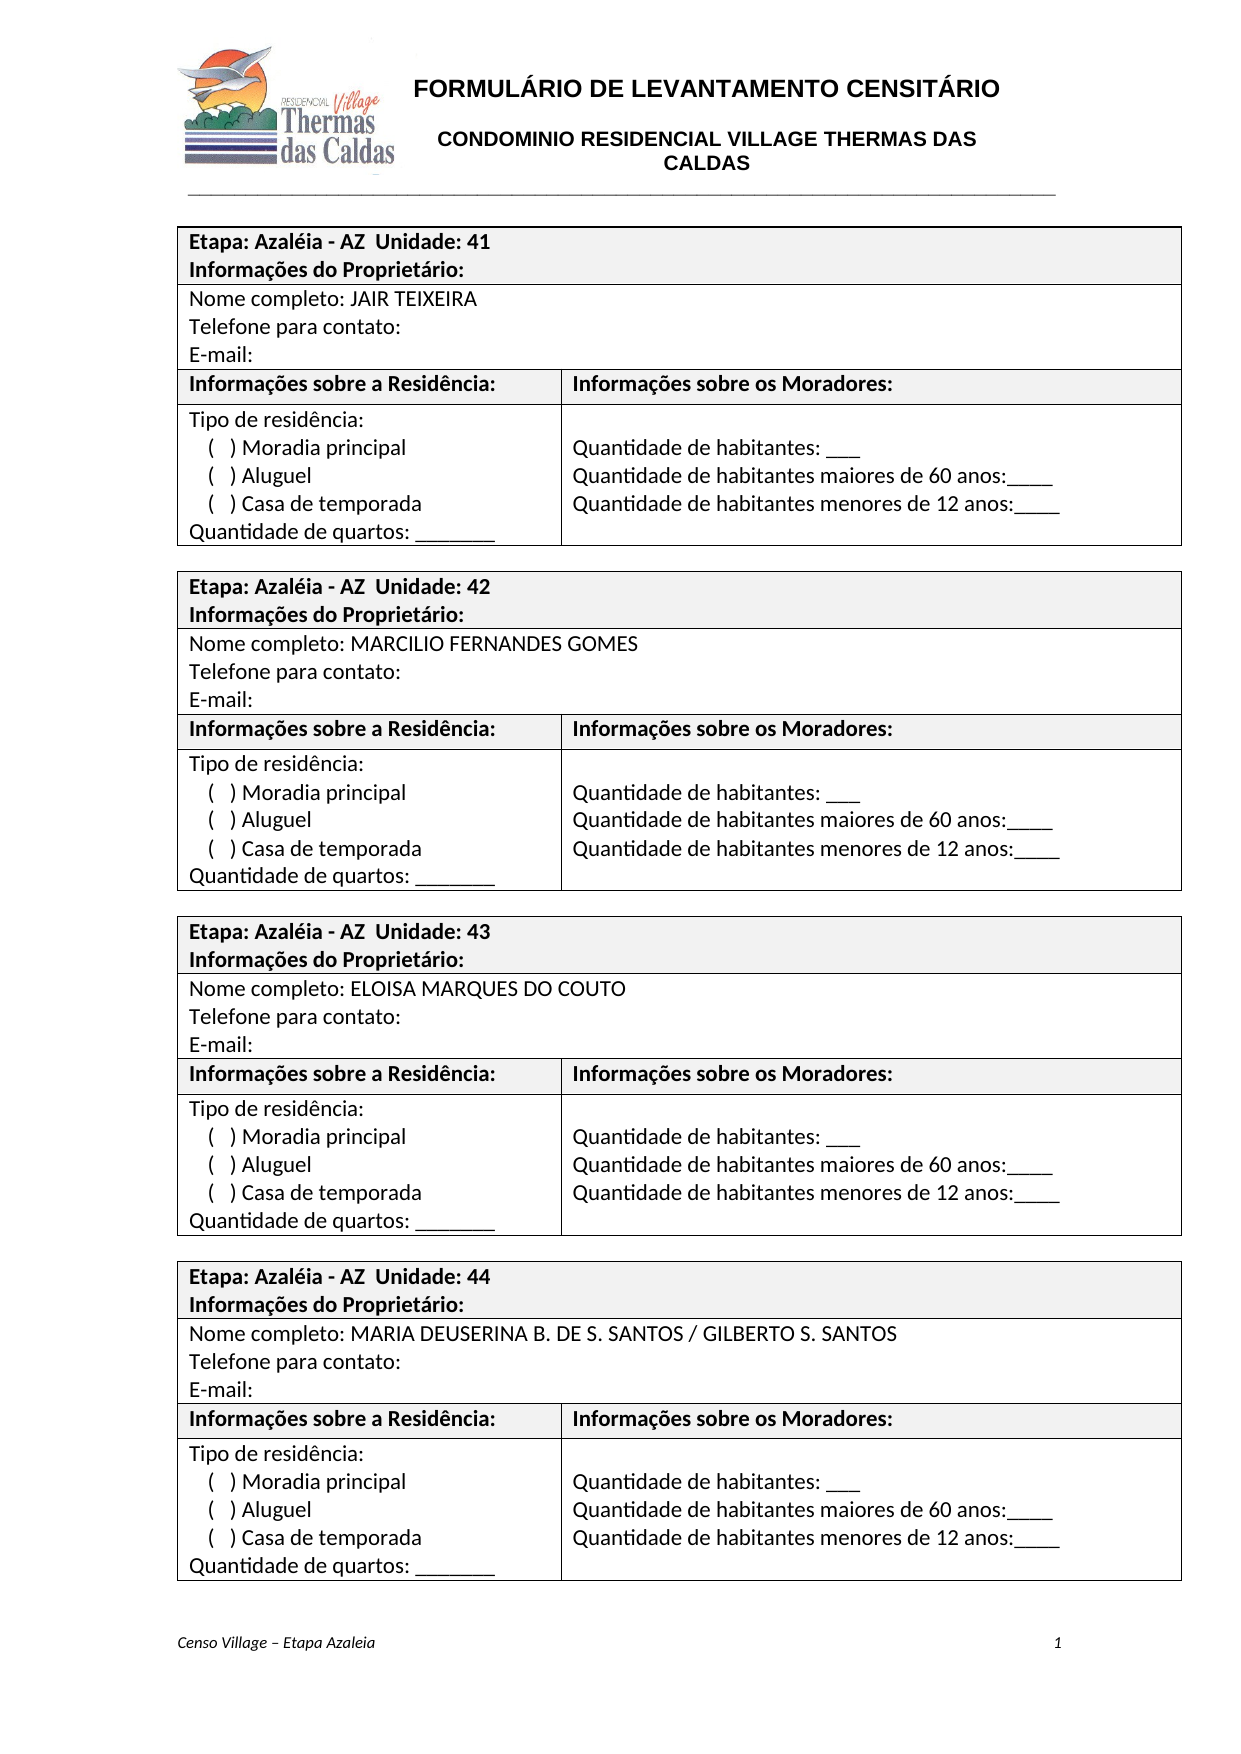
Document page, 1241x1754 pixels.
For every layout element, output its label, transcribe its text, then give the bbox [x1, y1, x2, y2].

table_cell Nome completo: MARIA DEUSERINA B. DE S. SANTOS / GILBERTO S. SANTOS Telefone para contato: E-mail: [178, 1319, 1181, 1403]
table_header Etapa: Azaléia - AZ Unidade: 41 Informações do Proprietário: [178, 228, 1181, 283]
table_header Etapa: Azaléia - AZ Unidade: 43 Informações do Proprietário: [178, 917, 1181, 973]
table_cell Nome completo: MARCILIO FERNANDES GOMES Telefone para contato: E-mail: [178, 629, 1181, 713]
table_cell Tipo de residência: ( ) Moradia principal ( ) Aluguel ( ) Casa de temporada Quantidade de quartos: _______ [178, 1439, 561, 1579]
table_cell Quantidade de habitantes: ___ Quantidade de habitantes maiores de 60 anos:____ Quantidade de habitantes menores de 12 anos:____ [562, 1439, 1181, 1579]
table_header Etapa: Azaléia - AZ Unidade: 42 Informações do Proprietário: [178, 572, 1181, 628]
table_cell Informações sobre a Residência: [178, 370, 561, 404]
table_header Etapa: Azaléia - AZ Unidade: 44 Informações do Proprietário: [178, 1262, 1181, 1318]
table_cell Quantidade de habitantes: ___ Quantidade de habitantes maiores de 60 anos:____ Quantidade de habitantes menores de 12 anos:____ [562, 405, 1181, 545]
table_cell Tipo de residência: ( ) Moradia principal ( ) Aluguel ( ) Casa de temporada Quantidade de quartos: _______ [178, 1095, 561, 1234]
table_cell Quantidade de habitantes: ___ Quantidade de habitantes maiores de 60 anos:____ Quantidade de habitantes menores de 12 anos:____ [562, 750, 1181, 890]
table_cell Informações sobre a Residência: [178, 1404, 561, 1438]
table_cell Nome completo: ELOISA MARQUES DO COUTO Telefone para contato: E-mail: [178, 974, 1181, 1058]
table_cell Informações sobre a Residência: [178, 1059, 561, 1093]
table_cell Informações sobre os Moradores: [562, 1404, 1181, 1438]
table_cell Nome completo: JAIR TEIXEIRA Telefone para contato: E-mail: [178, 285, 1181, 368]
table_cell Informações sobre os Moradores: [562, 715, 1181, 748]
picture [177, 37, 418, 175]
table_cell Tipo de residência: ( ) Moradia principal ( ) Aluguel ( ) Casa de temporada Quantidade de quartos: _______ [178, 405, 561, 545]
table_cell Tipo de residência: ( ) Moradia principal ( ) Aluguel ( ) Casa de temporada Quantidade de quartos: _______ [178, 750, 561, 890]
table_cell Quantidade de habitantes: ___ Quantidade de habitantes maiores de 60 anos:____ Quantidade de habitantes menores de 12 anos:____ [562, 1095, 1181, 1234]
table_cell Informações sobre a Residência: [178, 715, 561, 748]
table_cell Informações sobre os Moradores: [562, 1059, 1181, 1093]
table_cell Informações sobre os Moradores: [562, 370, 1181, 404]
